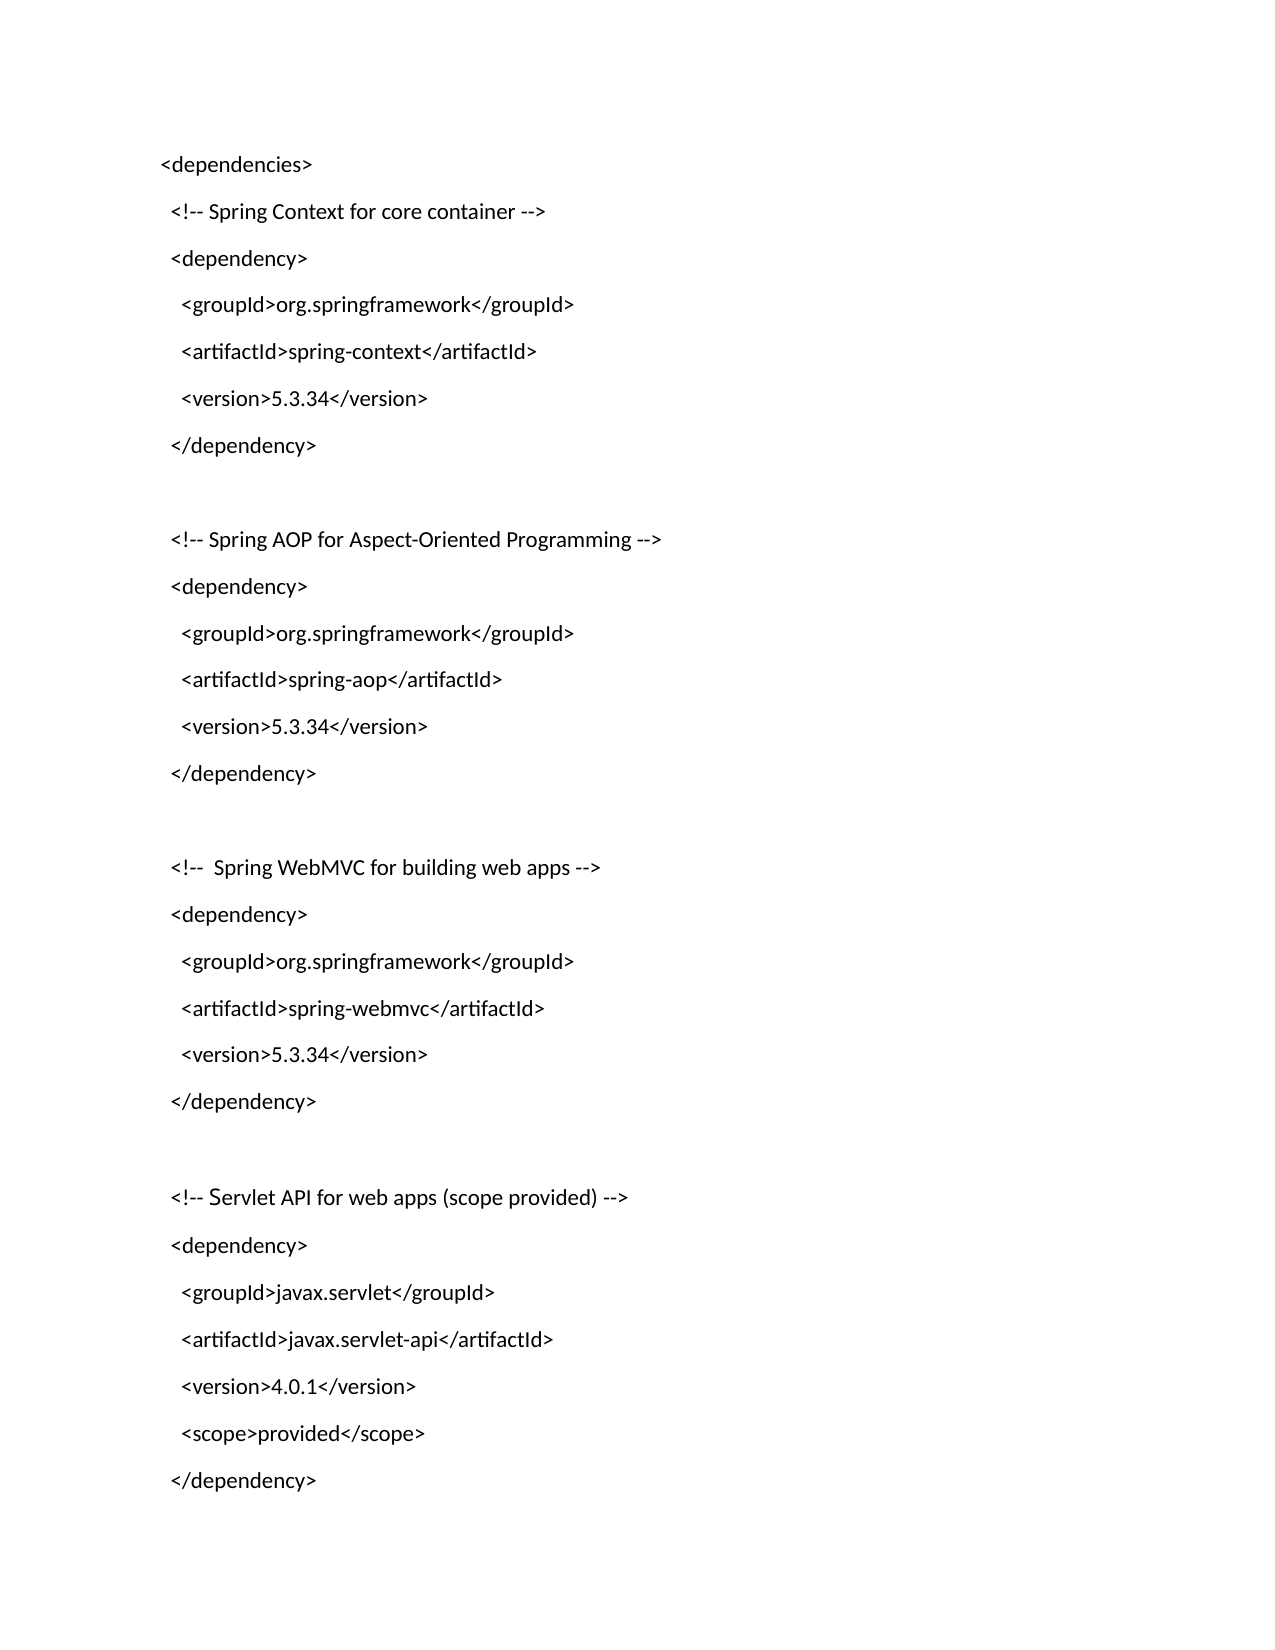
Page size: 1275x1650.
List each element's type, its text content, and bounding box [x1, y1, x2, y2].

text <version>4.0.1</version> [150, 1372, 1125, 1400]
text <groupId>org.springframework</groupId> [150, 619, 1125, 647]
text <artifactId>spring-context</artifactId> [150, 337, 1125, 366]
text <groupId>org.springframework</groupId> [150, 947, 1125, 975]
text <artifactId>spring-aop</artifactId> [150, 666, 1125, 694]
text </dependency> [150, 431, 1125, 459]
text <dependency> [150, 900, 1125, 928]
text <dependency> [150, 244, 1125, 272]
text <groupId>org.springframework</groupId> [150, 291, 1125, 319]
text <dependencies> [150, 150, 1125, 178]
text <version>5.3.34</version> [150, 712, 1125, 741]
text <artifactId>javax.servlet-api</artifactId> [150, 1325, 1125, 1353]
text </dependency> [150, 1087, 1125, 1116]
text <!-- Servlet API for web apps (scope provided) --> [150, 1181, 1125, 1212]
text </dependency> [150, 1466, 1125, 1494]
text <version>5.3.34</version> [150, 1041, 1125, 1069]
text <artifactId>spring-webmvc</artifactId> [150, 994, 1125, 1022]
text <scope>provided</scope> [150, 1419, 1125, 1447]
text <!-- Spring Context for core container --> [150, 197, 1125, 225]
text <!-- Spring AOP for Aspect-Oriented Programming --> [150, 525, 1125, 553]
text <dependency> [150, 1232, 1125, 1260]
text <groupId>javax.servlet</groupId> [150, 1278, 1125, 1307]
text <version>5.3.34</version> [150, 384, 1125, 412]
text <dependency> [150, 572, 1125, 600]
text <!-- Spring WebMVC for building web apps --> [150, 853, 1125, 881]
text </dependency> [150, 759, 1125, 787]
